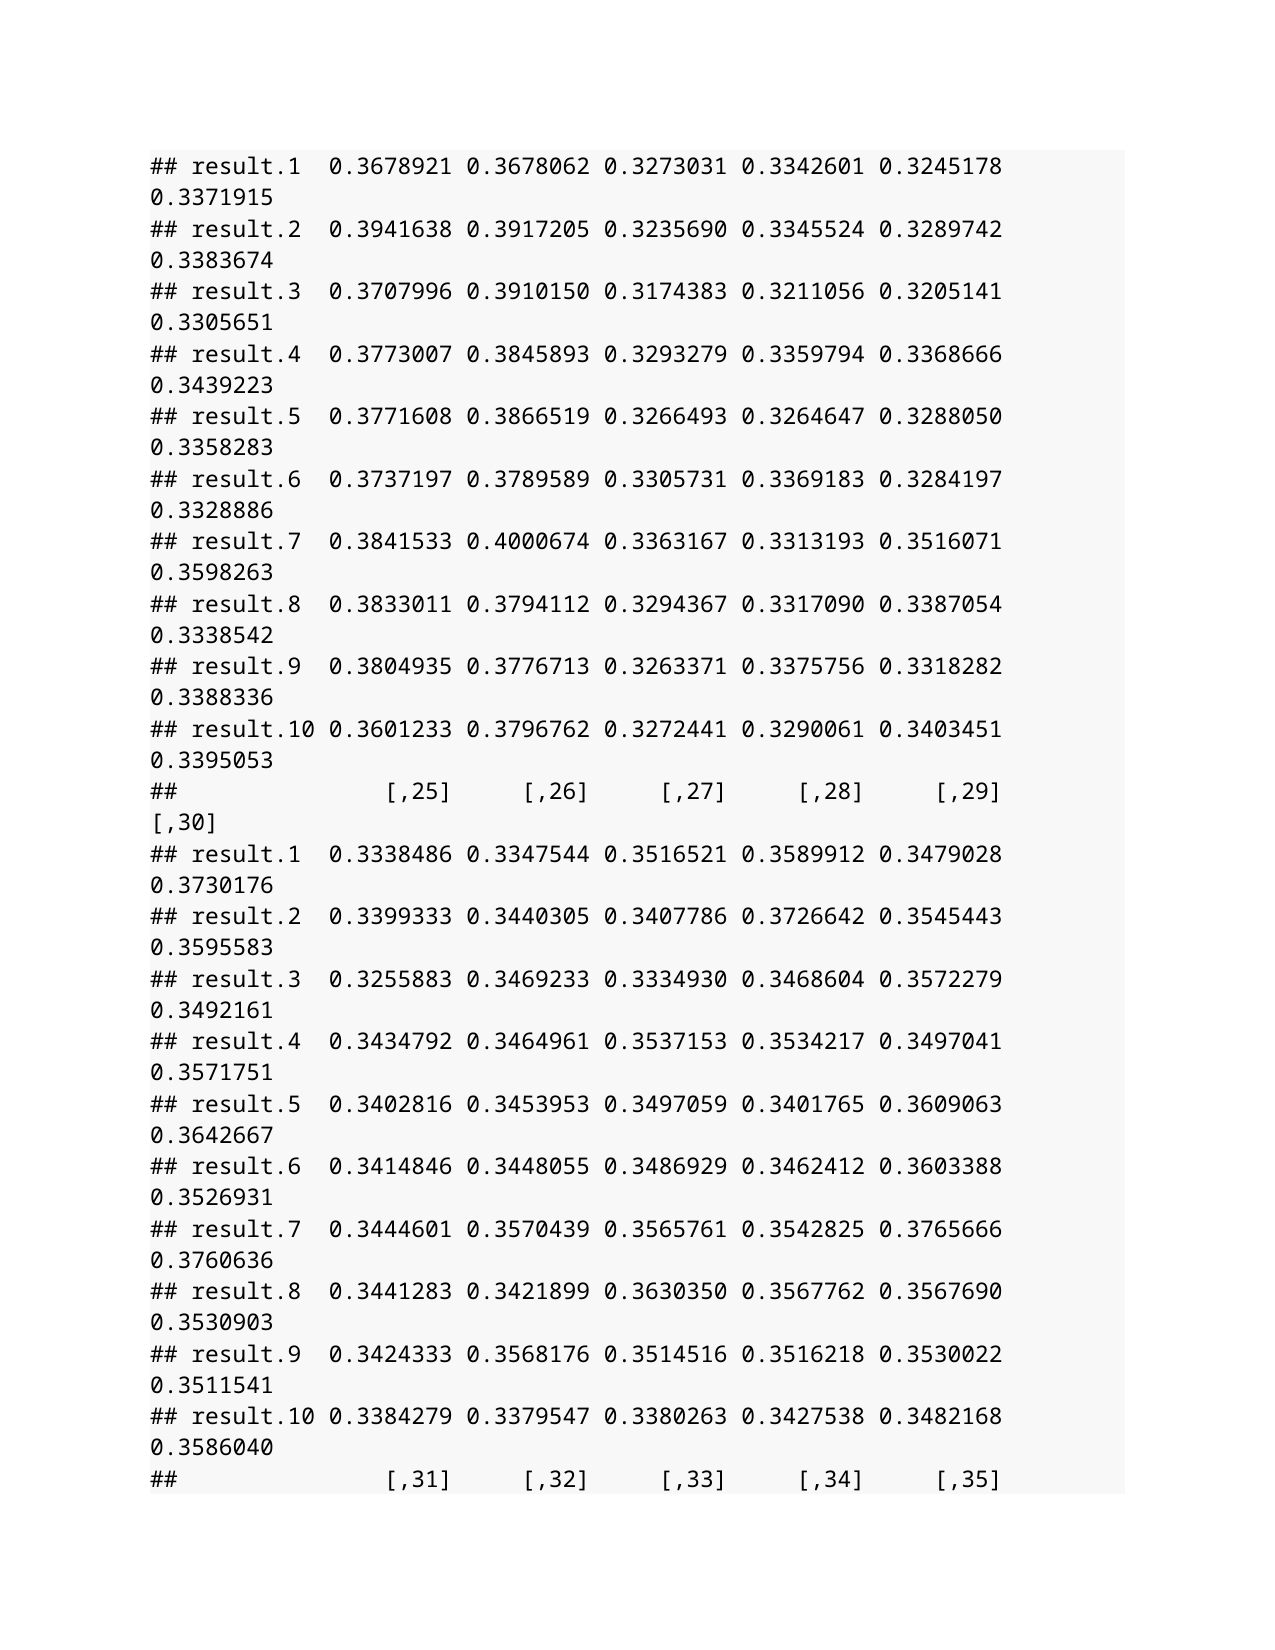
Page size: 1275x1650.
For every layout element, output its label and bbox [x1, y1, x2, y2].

text [150, 150, 1125, 1494]
